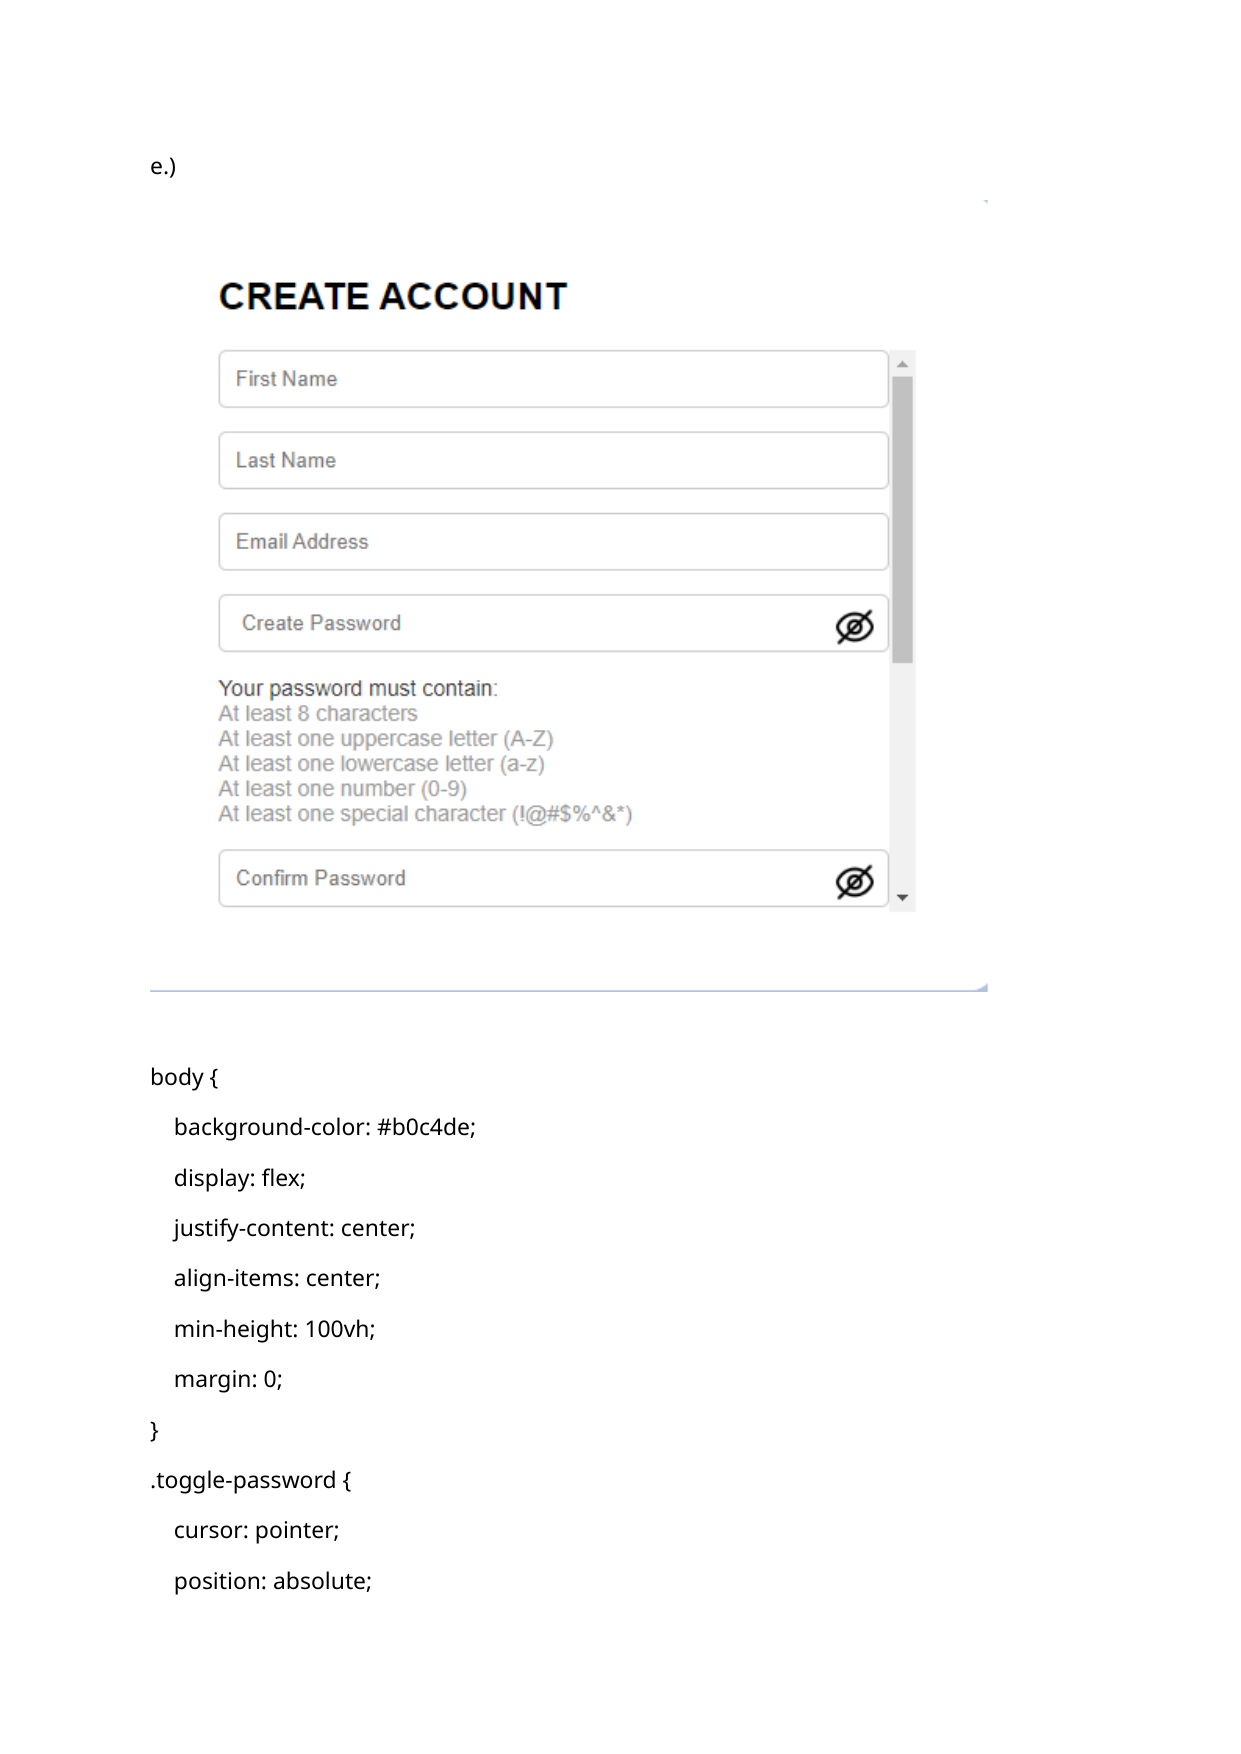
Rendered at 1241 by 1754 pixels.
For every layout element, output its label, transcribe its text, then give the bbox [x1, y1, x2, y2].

text .toggle-password { [150, 1464, 1090, 1495]
text justify-content: center; [150, 1212, 1090, 1243]
text align-items: center; [150, 1262, 1090, 1294]
text position: absolute; [150, 1565, 1090, 1596]
text background-color: #b0c4de; [150, 1111, 1090, 1142]
picture [150, 200, 988, 992]
text display: flex; [150, 1162, 1090, 1193]
text min-height: 100vh; [150, 1313, 1090, 1344]
text margin: 0; [150, 1363, 1090, 1394]
text body { [150, 1061, 1090, 1092]
text e.) [150, 150, 1090, 181]
text } [150, 1414, 1090, 1445]
text cursor: pointer; [150, 1514, 1090, 1546]
